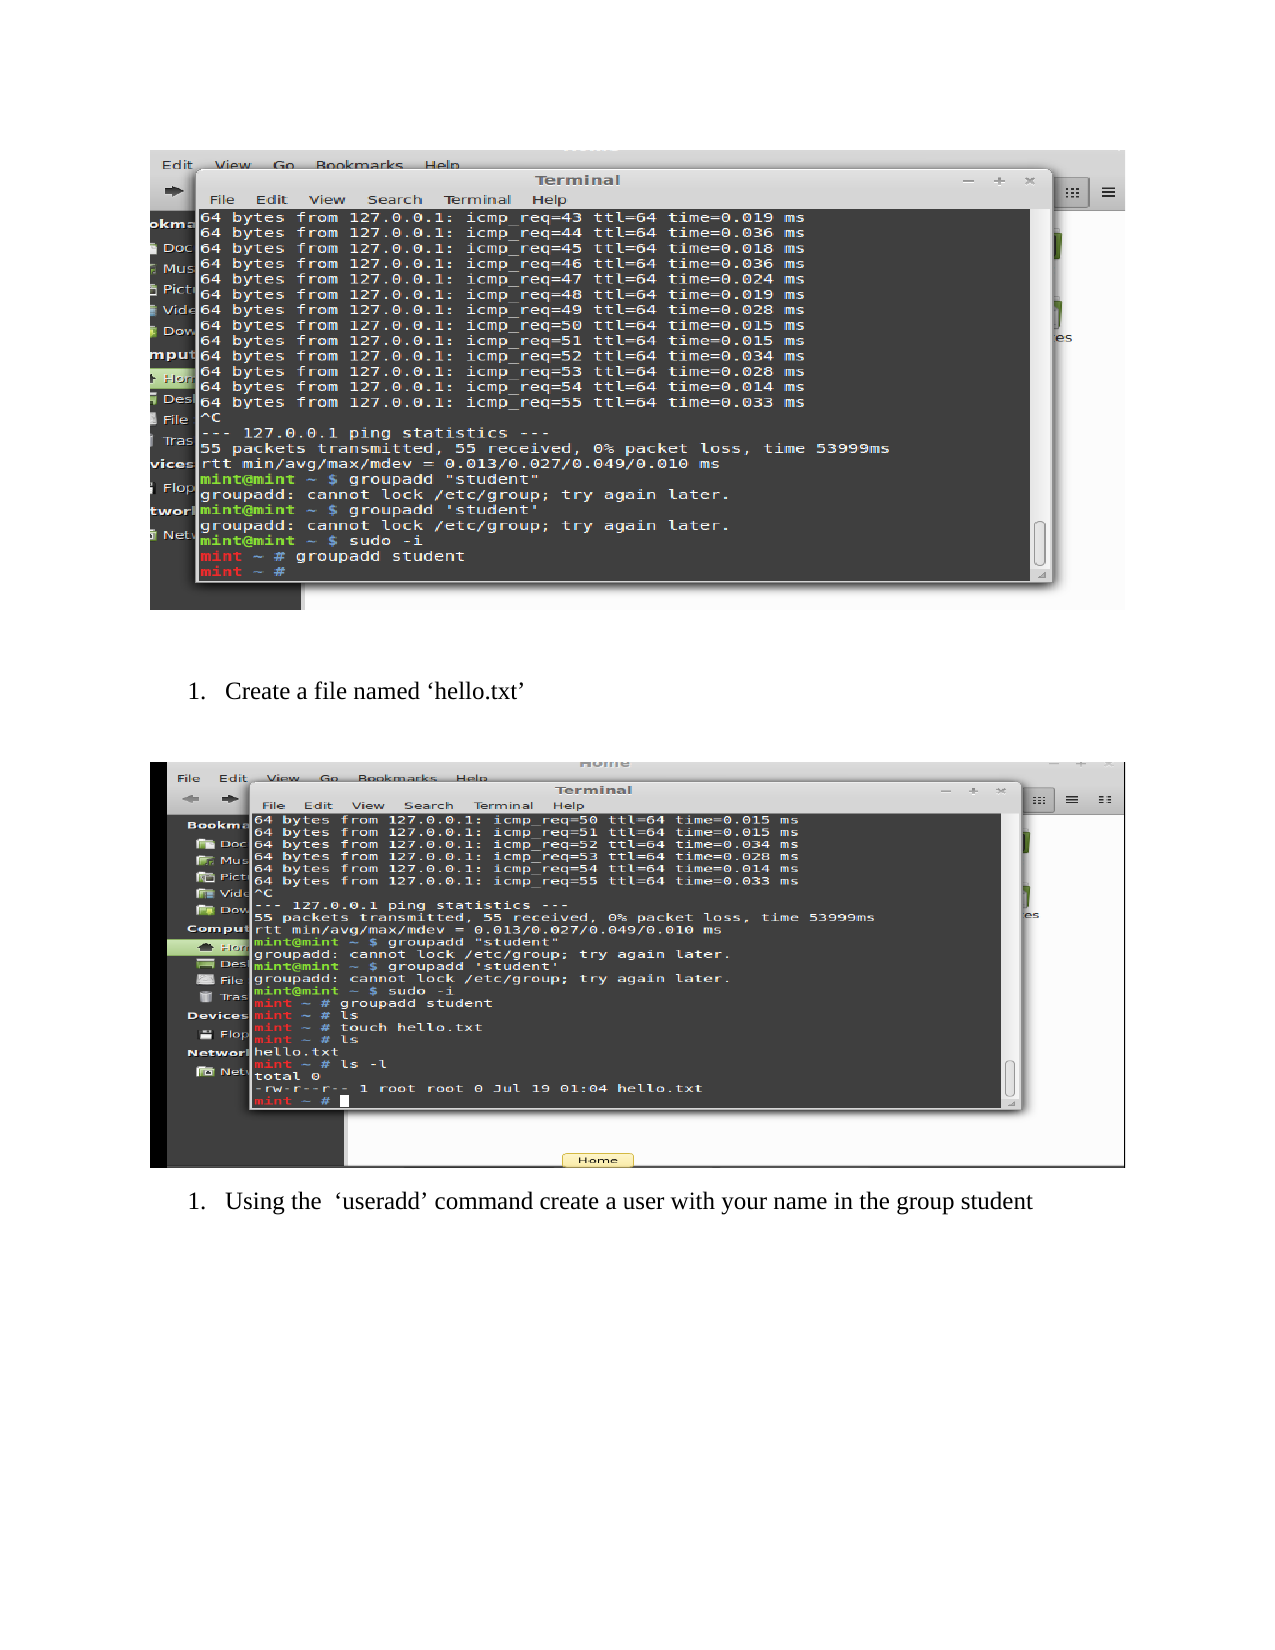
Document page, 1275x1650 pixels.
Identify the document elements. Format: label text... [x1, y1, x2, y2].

picture [150, 762, 1125, 1168]
picture [150, 150, 1125, 610]
list Using the ‘useradd’ command create a user with your name in the group student [187, 1186, 1125, 1215]
list Create a file named ‘hello.txt’ [187, 676, 1125, 705]
